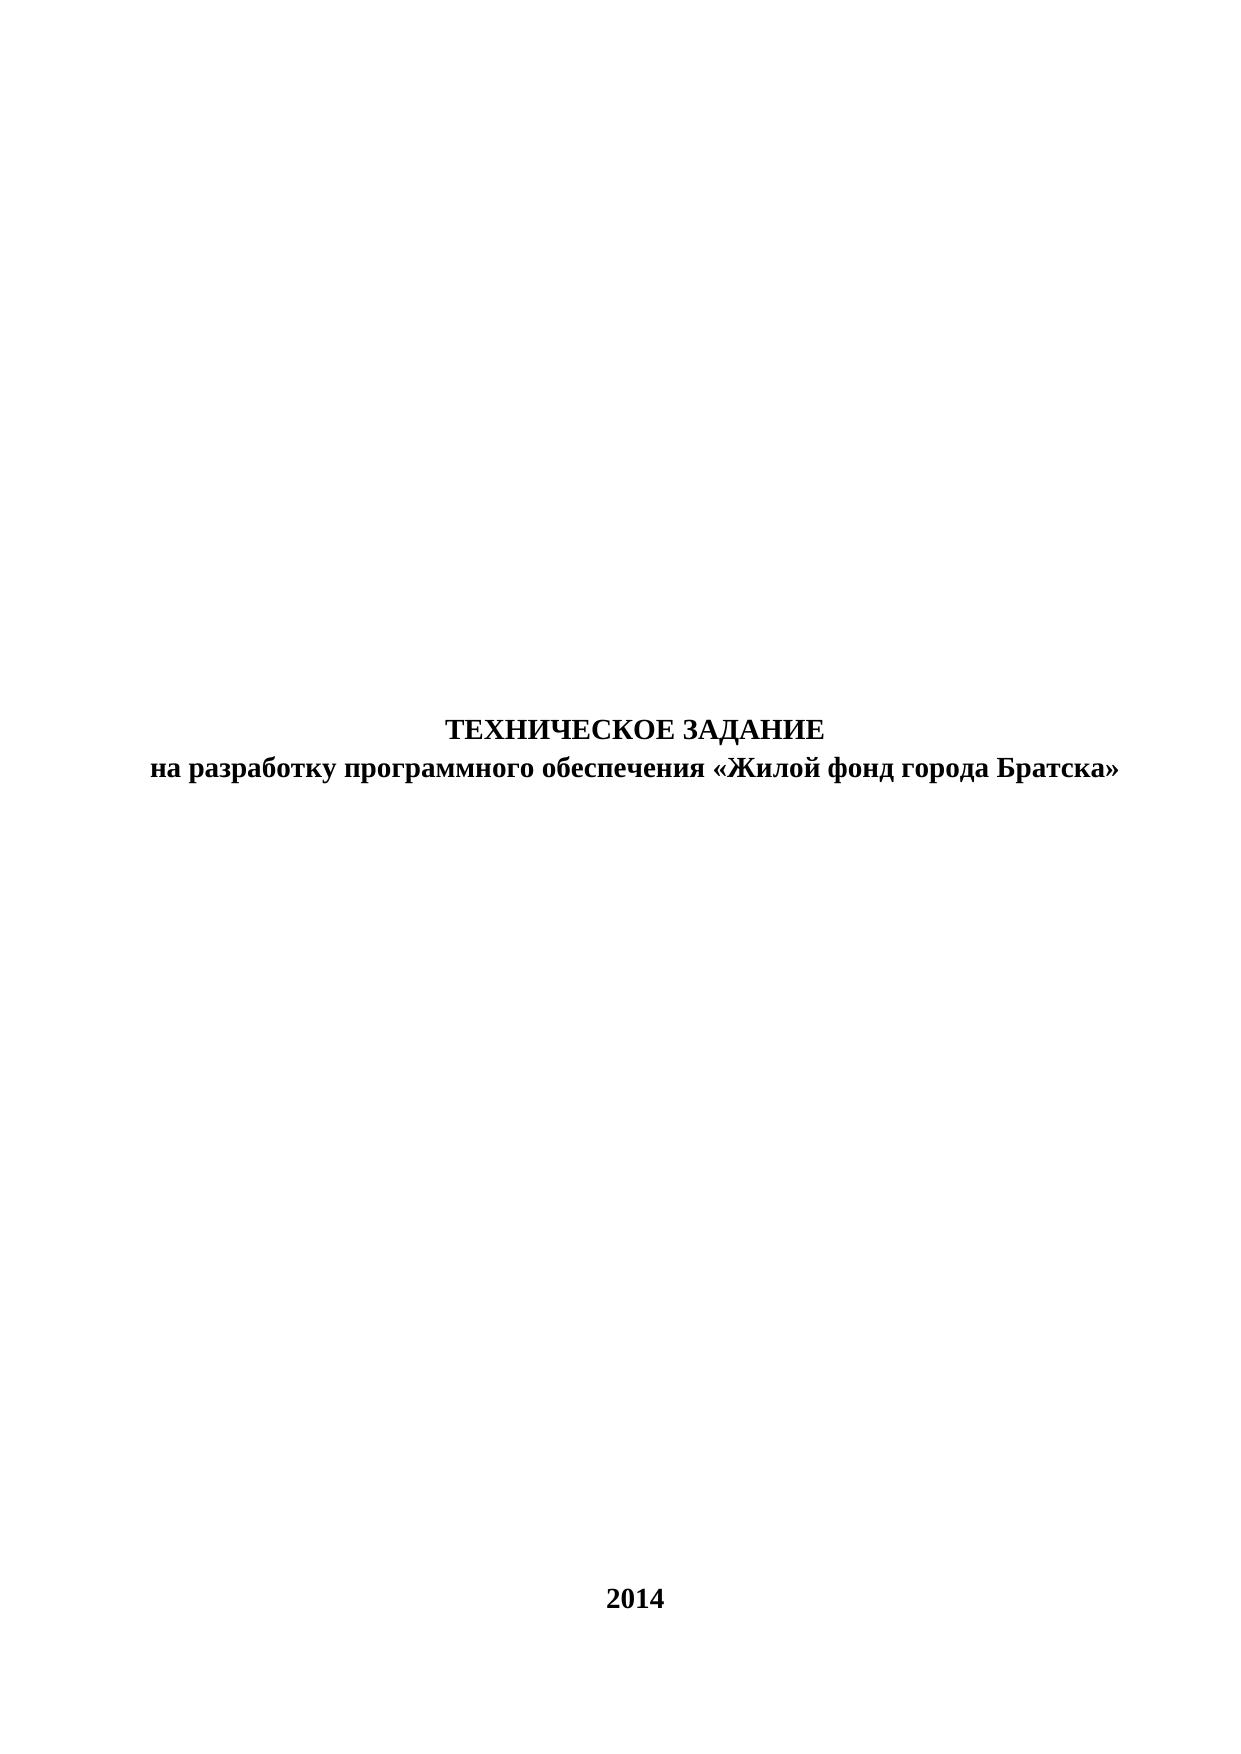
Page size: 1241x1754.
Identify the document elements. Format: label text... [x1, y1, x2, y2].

text ТЕХНИЧЕСКОЕ ЗАДАНИЕ [118, 712, 1152, 745]
text на разработку программного обеспечения «Жилой фонд города Братска» [118, 750, 1152, 784]
text 2014 [118, 1582, 1152, 1615]
